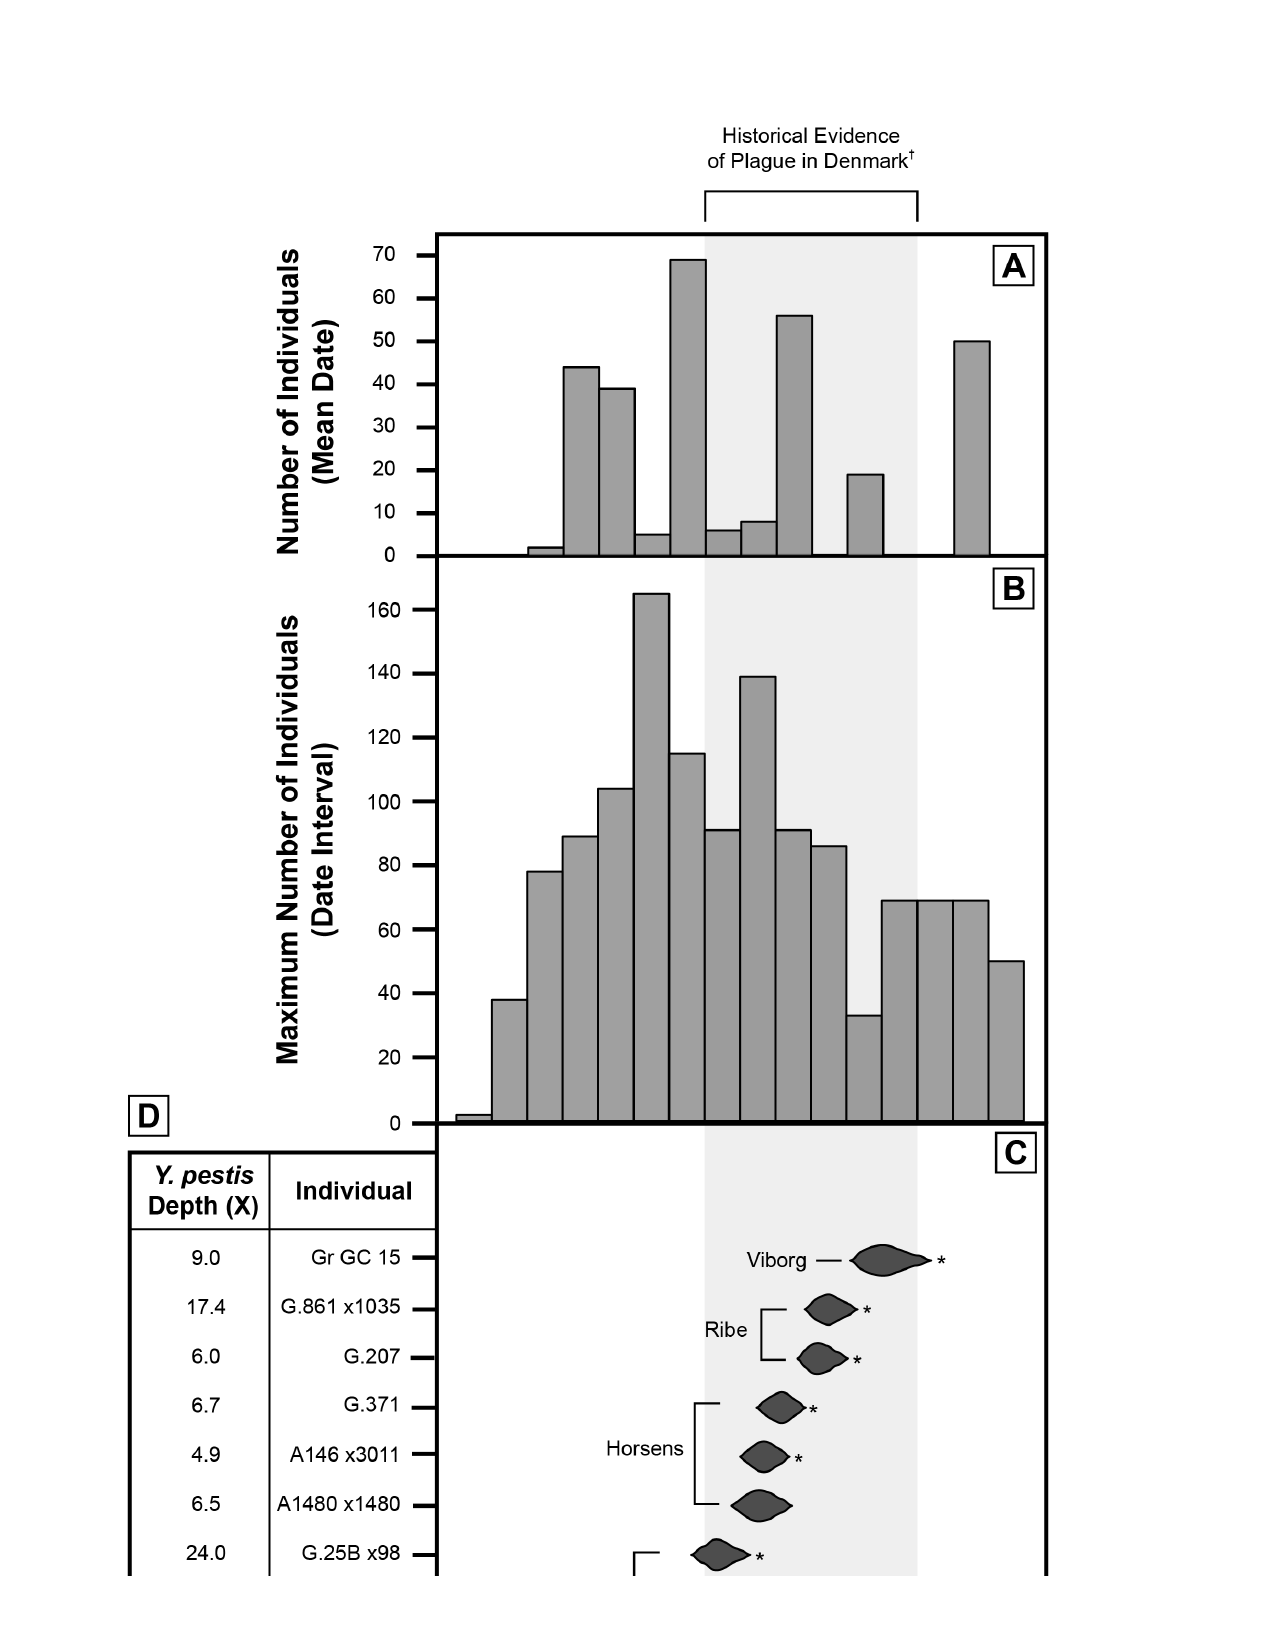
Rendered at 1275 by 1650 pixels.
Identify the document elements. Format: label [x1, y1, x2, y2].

picture [93, 75, 1064, 1576]
